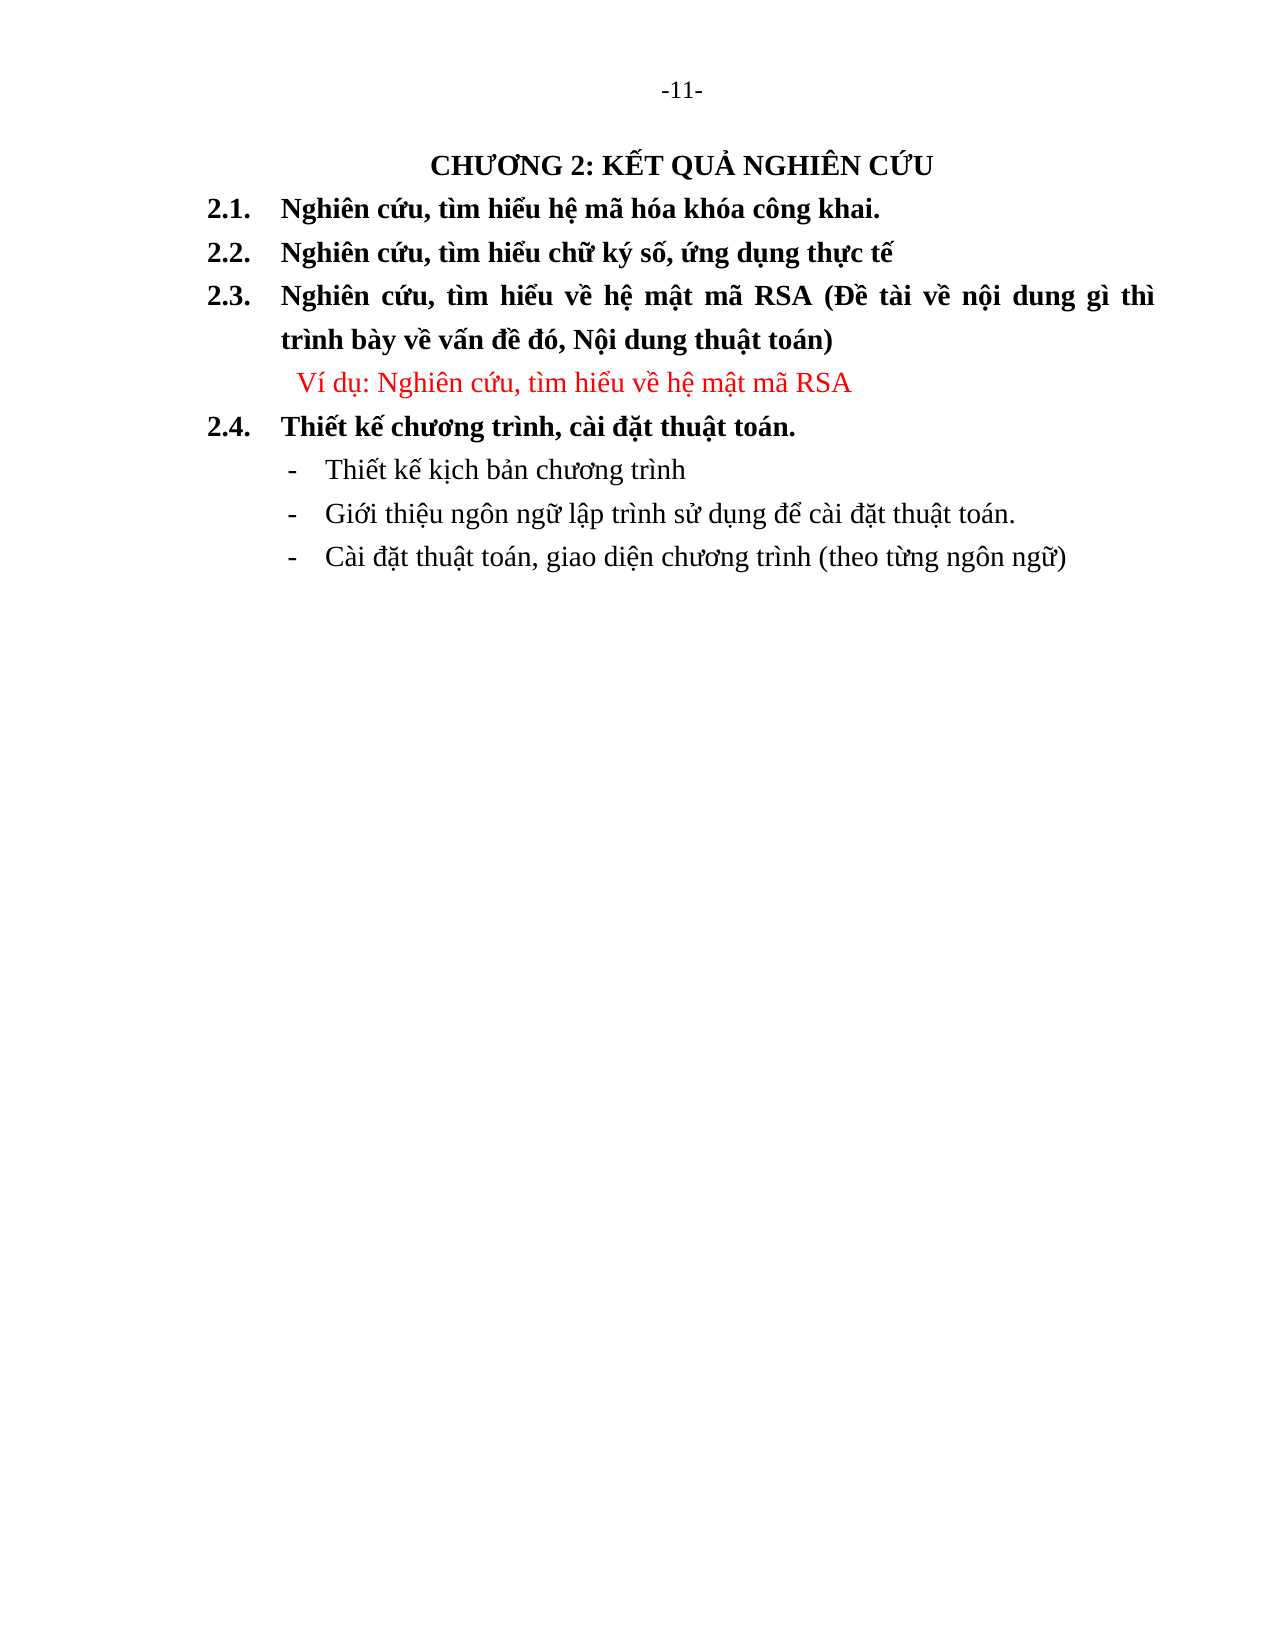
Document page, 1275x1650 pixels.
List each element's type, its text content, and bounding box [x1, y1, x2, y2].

list Nghiên cứu, tìm hiểu hệ mã hóa khóa công khai. [207, 191, 1157, 225]
list Nghiên cứu, tìm hiểu chữ ký số, ứng dụng thực tế [207, 235, 1157, 268]
text CHƯƠNG 2: KẾT QUẢ NGHIÊN CỨU [207, 148, 1157, 181]
list Cài đặt thuật toán, giao diện chương trình (theo từng ngôn ngữ) [287, 539, 1157, 573]
list Giới thiệu ngôn ngữ lập trình sử dụng để cài đặt thuật toán. [287, 496, 1157, 529]
list Ví dụ: Nghiên cứu, tìm hiểu về hệ mật mã RSA [281, 365, 1157, 399]
list Nghiên cứu, tìm hiểu về hệ mật mã RSA (Đề tài về nội dung gì thì trình bày về vấn đề đó, Nội dung thuật toán) [207, 278, 1157, 355]
list Thiết kế kịch bản chương trình [287, 452, 1157, 486]
list Thiết kế chương trình, cài đặt thuật toán. [207, 409, 1157, 442]
